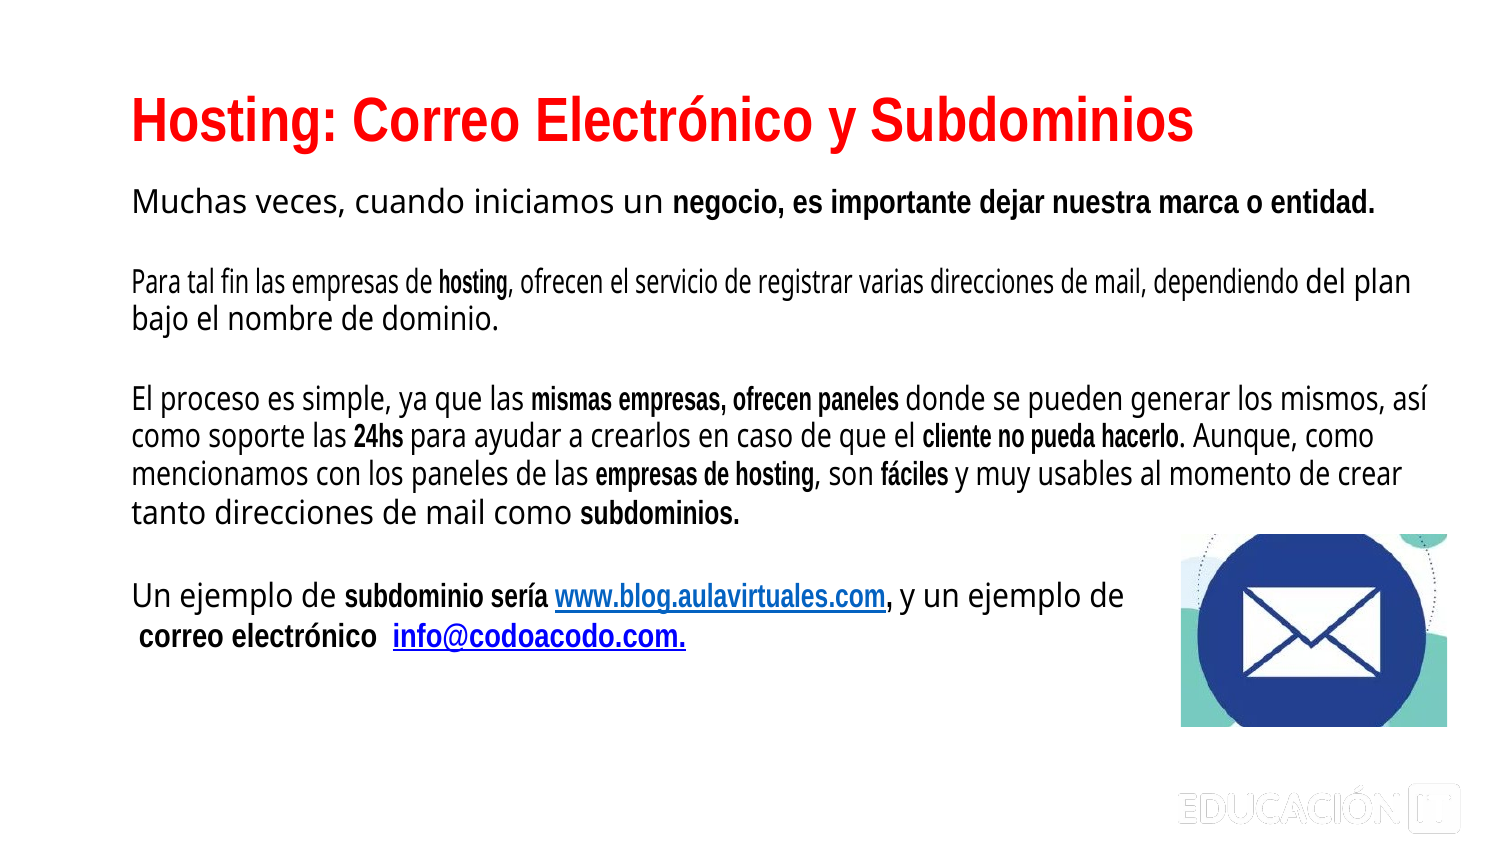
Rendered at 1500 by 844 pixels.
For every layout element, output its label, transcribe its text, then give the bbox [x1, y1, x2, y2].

text El proceso es simple, ya que las mismas empresas, ofrecen paneles donde se pueden generar los mismos, así como soporte las 24hs para ayudar a crearlos en caso de que el cliente no pueda hacerlo. Aunque, como mencionamos con los paneles de las empresas de hosting, son fáciles y muy usables al momento de crear tanto direcciones de mail como subdominios. [131, 379, 1477, 534]
picture [1180, 655, 1448, 727]
picture [1180, 534, 1448, 570]
subtitle Hosting: Correo Electrónico y Subdominios [131, 83, 1500, 155]
picture [1175, 778, 1463, 839]
text Un ejemplo de subdominio sería www.blog.aulavirtuales.com, y un ejemplo de [131, 570, 1500, 617]
text Para tal ﬁn las empresas de hosting, ofrecen el servicio de registrar varias direcciones de mail, dependiendo del plan bajo el nombre de dominio. [131, 263, 1468, 340]
text Muchas veces, cuando iniciamos un negocio, es importante dejar nuestra marca o entidad. [131, 178, 1500, 223]
subtitle correo electrónico info@codoacodo.com. [139, 617, 1500, 655]
